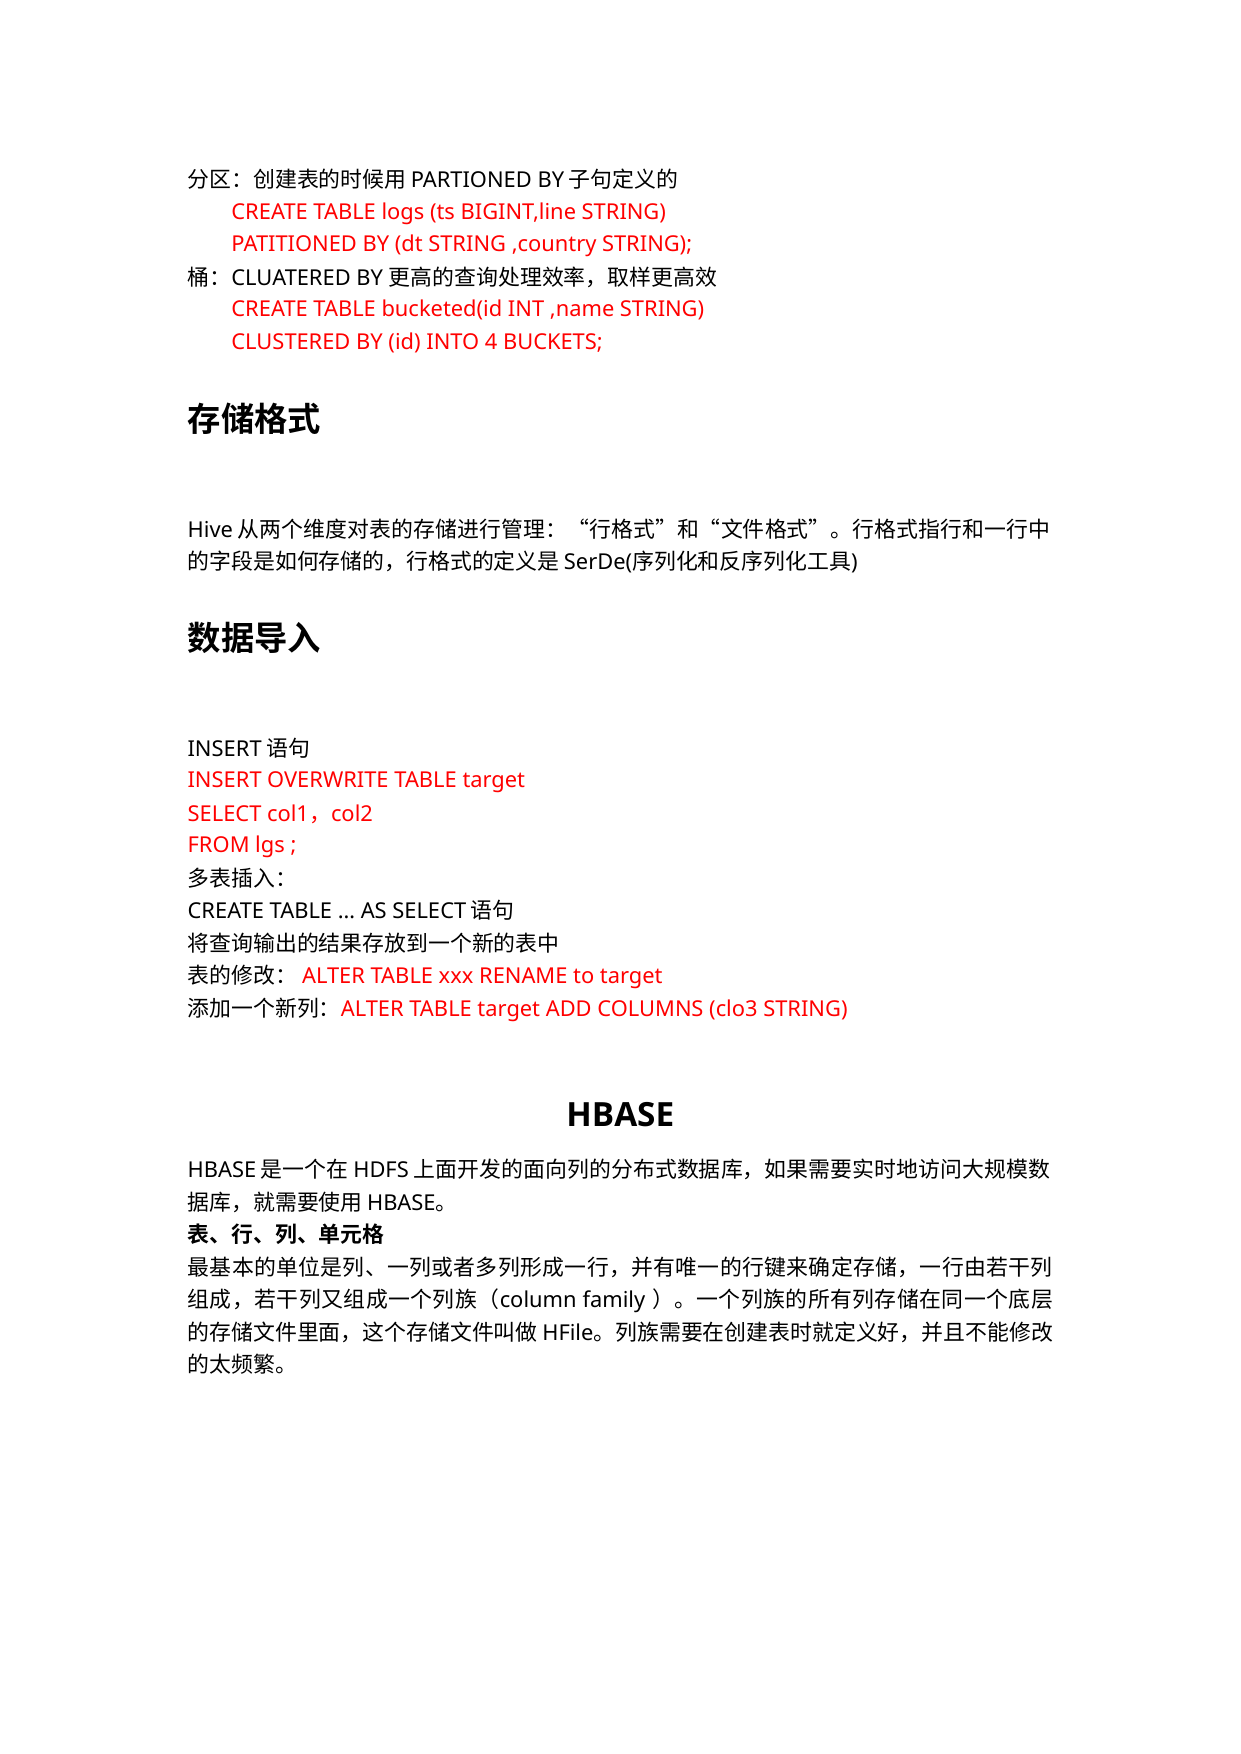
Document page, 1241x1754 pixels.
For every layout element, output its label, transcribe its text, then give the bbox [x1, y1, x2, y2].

text 桶：CLUATERED BY 更高的查询处理效率，取样更高效 [187, 259, 1053, 292]
text 将查询输出的结果存放到一个新的表中 [187, 926, 1053, 958]
subtitle 存储格式 [187, 384, 1053, 449]
text PATITIONED BY (dt STRING ,country STRING); [187, 227, 1053, 259]
text SELECT col1，col2 [187, 796, 1053, 828]
title HBASE [187, 1081, 1053, 1146]
text 表的修改： ALTER TABLE xxx RENAME to target [187, 958, 1053, 991]
text 表、行、列、单元格 [187, 1217, 1053, 1249]
text 添加一个新列：ALTER TABLE target ADD COLUMNS (clo3 STRING) [187, 991, 1053, 1023]
text 分区：创建表的时候用PARTIONED BY子句定义的 [187, 162, 1053, 194]
text CREATE TABLE bucketed(id INT ,name STRING) [187, 292, 1053, 324]
text HBASE是一个在HDFS上面开发的面向列的分布式数据库，如果需要实时地访问大规模数据库，就需要使用HBASE。 [187, 1152, 1053, 1217]
text FROM lgs ; [187, 828, 1053, 861]
text INSERT语句 [187, 731, 1053, 763]
text CLUSTERED BY (id) INTO 4 BUCKETS; [187, 324, 1053, 357]
text 最基本的单位是列、一列或者多列形成一行，并有唯一的行键来确定存储，一行由若干列组成，若干列又组成一个列族（column family ）。一个列族的所有列存储在同一个底层的存储文件里面，这个存储文件叫做HFile。列族需要在创建表时就定义好，并且不能修改的太频繁。 [187, 1249, 1053, 1379]
text CREATE TABLE logs (ts BIGINT,line STRING) [187, 194, 1053, 227]
text CREATE TABLE … AS SELECT语句 [187, 893, 1053, 926]
text 多表插入： [187, 861, 1053, 893]
text INSERT OVERWRITE TABLE target [187, 763, 1053, 796]
subtitle 数据导入 [187, 603, 1053, 668]
text Hive从两个维度对表的存储进行管理：“行格式”和“文件格式”。行格式指行和一行中的字段是如何存储的，行格式的定义是SerDe(序列化和反序列化工具) [187, 511, 1053, 576]
